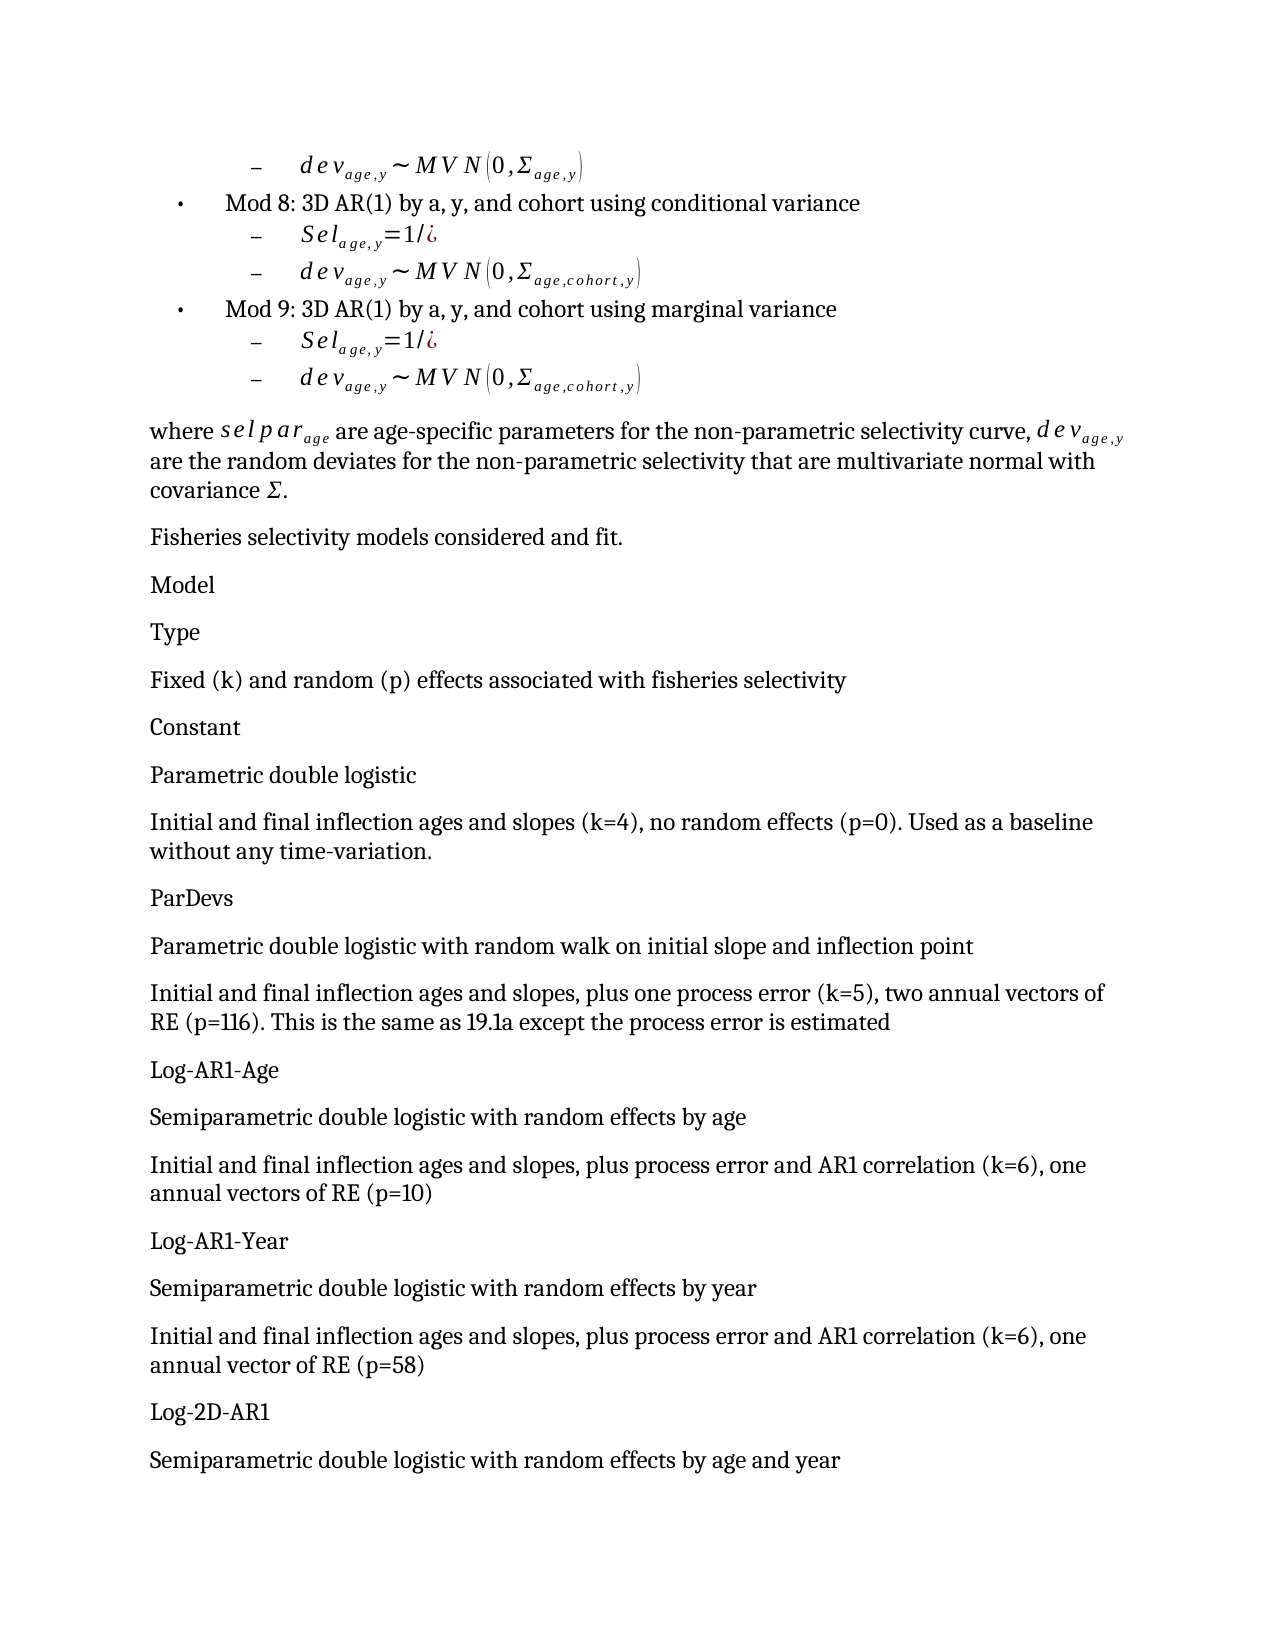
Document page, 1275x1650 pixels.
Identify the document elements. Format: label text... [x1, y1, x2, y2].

text Model [150, 571, 1125, 599]
text Initial and final inflection ages and slopes, plus process error and AR1 correlation (k=6), one annual vectors of RE (p=10) [150, 1151, 1125, 1208]
text Initial and final inflection ages and slopes (k=4), no random effects (p=0). Used as a baseline without any time-variation. [150, 808, 1125, 866]
text Fisheries selectivity models considered and fit. [150, 523, 1125, 552]
text ParDevs [150, 884, 1125, 913]
text Type [150, 618, 1125, 647]
text Log-AR1-Year [150, 1227, 1125, 1256]
text where are age-specific parameters for the non-parametric selectivity curve, are the random deviates for the non-parametric selectivity that are multivariate normal with covariance . [150, 416, 1125, 504]
text Log-AR1-Age [150, 1056, 1125, 1084]
text Initial and final inflection ages and slopes, plus process error and AR1 correlation (k=6), one annual vector of RE (p=58) [150, 1322, 1125, 1379]
text Semiparametric double logistic with random effects by year [150, 1274, 1125, 1303]
text Initial and final inflection ages and slopes, plus one process error (k=5), two annual vectors of RE (p=116). This is the same as 19.1a except the process error is estimated [150, 979, 1125, 1037]
text Parametric double logistic with random walk on initial slope and inflection point [150, 932, 1125, 961]
text Semiparametric double logistic with random effects by age [150, 1103, 1125, 1132]
text Fixed (k) and random (p) effects associated with fisheries selectivity [150, 666, 1125, 694]
text Semiparametric double logistic with random effects by age and year [150, 1446, 1125, 1474]
list Mod 9: 3D AR(1) by a, y, and cohort using marginal variance [175, 294, 1125, 323]
list Mod 8: 3D AR(1) by a, y, and cohort using conditional variance [175, 188, 1125, 217]
text Log-2D-AR1 [150, 1398, 1125, 1427]
text Constant [150, 713, 1125, 742]
text Parametric double logistic [150, 761, 1125, 789]
